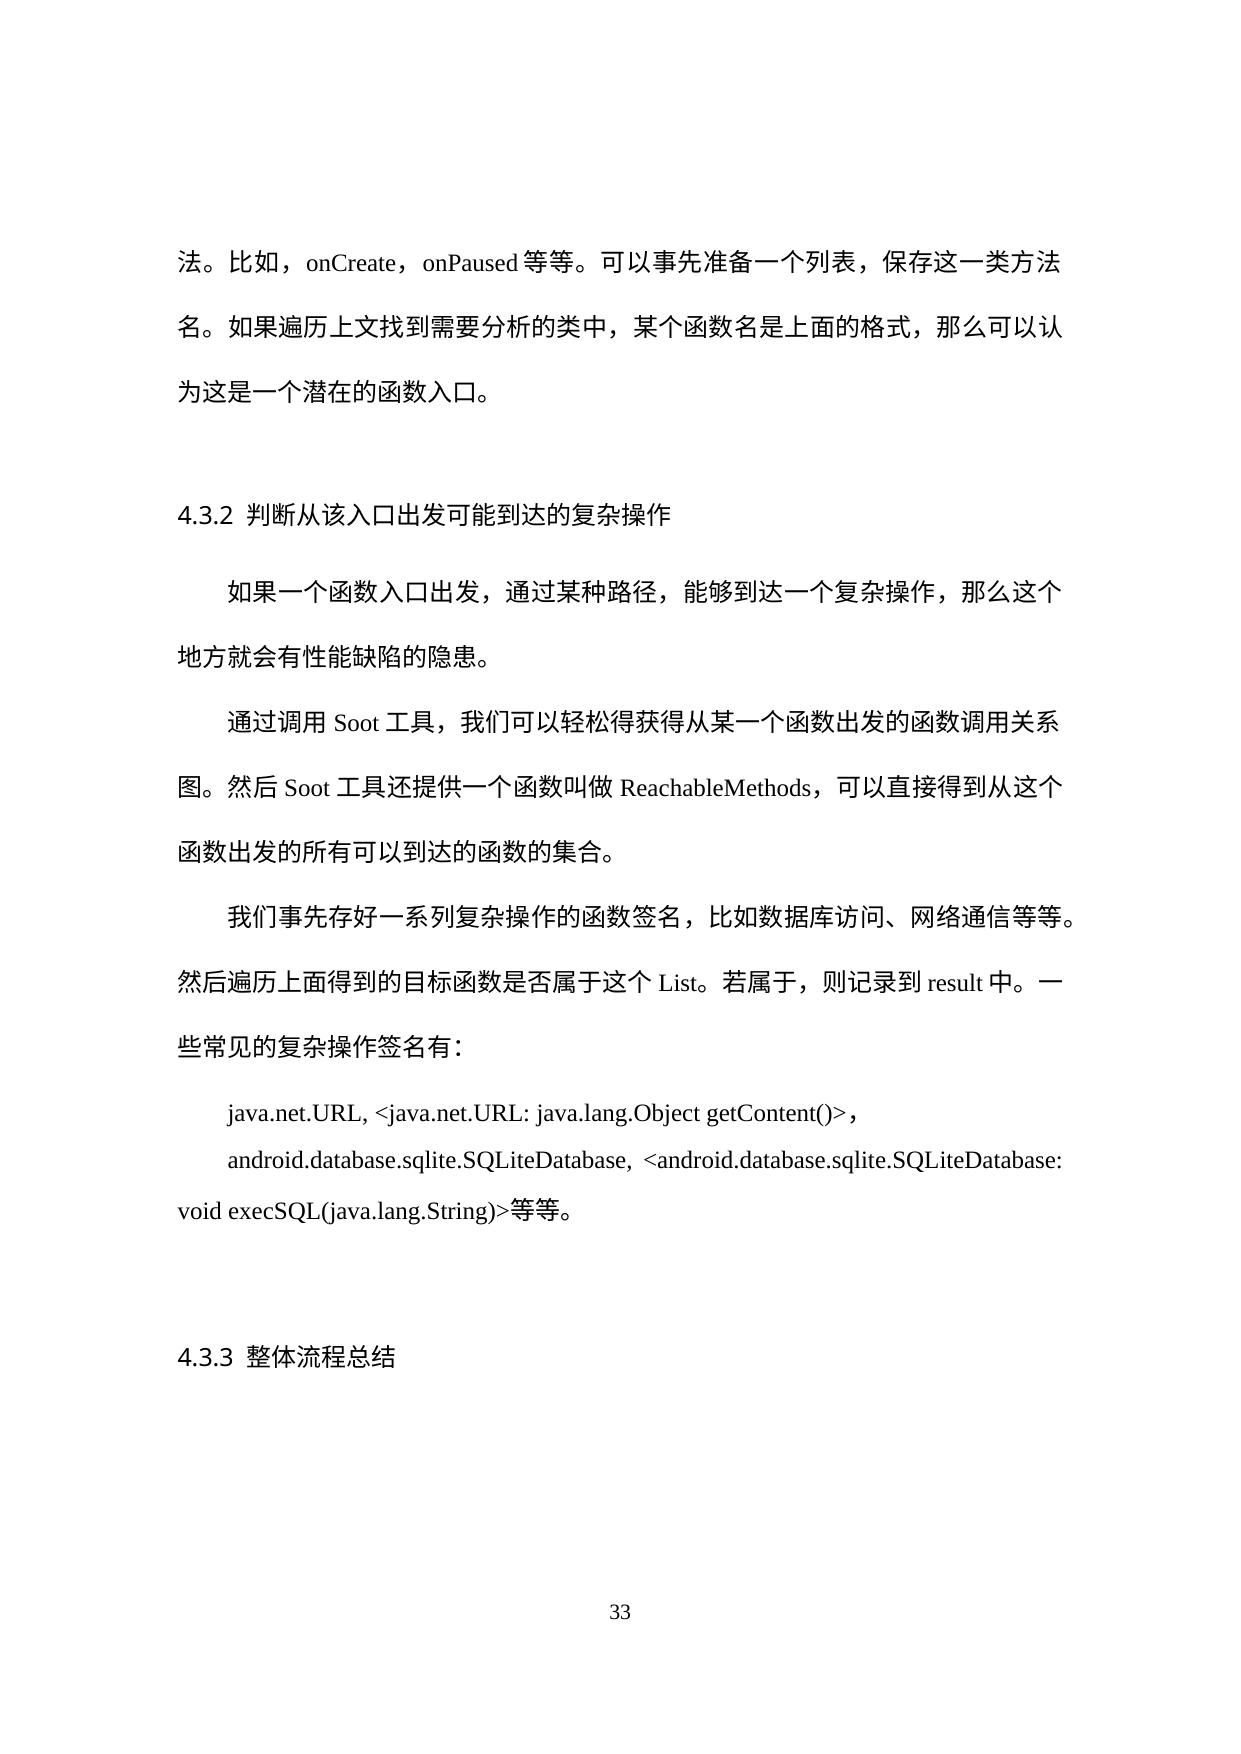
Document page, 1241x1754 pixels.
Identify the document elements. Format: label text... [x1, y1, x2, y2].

text 我们事先存好一系列复杂操作的函数签名，比如数据库访问、网络通信等等。然后遍历上面得到的目标函数是否属于这个List。若属于，则记录到result中。一些常见的复杂操作签名有： [177, 883, 1063, 1078]
text 通过调用 Soot 工具，我们可以轻松得获得从某一个函数出发的函数调用关系图。然后 Soot 工具还提供一个函数叫做 ReachableMethods，可以直接得到从这个函数出发的所有可以到达的函数的集合。 [177, 688, 1063, 883]
text android.database.sqlite.SQLiteDatabase, <android.database.sqlite.SQLiteDatabase: void execSQL(java.lang.String)>等等。 [177, 1143, 1063, 1241]
text 4.3.2 判断从该入口出发可能到达的复杂操作 [177, 481, 1063, 546]
text java.net.URL, <java.net.URL: java.lang.Object getContent()>， [177, 1078, 1063, 1143]
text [177, 228, 1063, 423]
text 如果一个函数入口出发，通过某种路径，能够到达一个复杂操作，那么这个地方就会有性能缺陷的隐患。 [177, 558, 1063, 688]
text 4.3.3 整体流程总结 [177, 1323, 1063, 1388]
